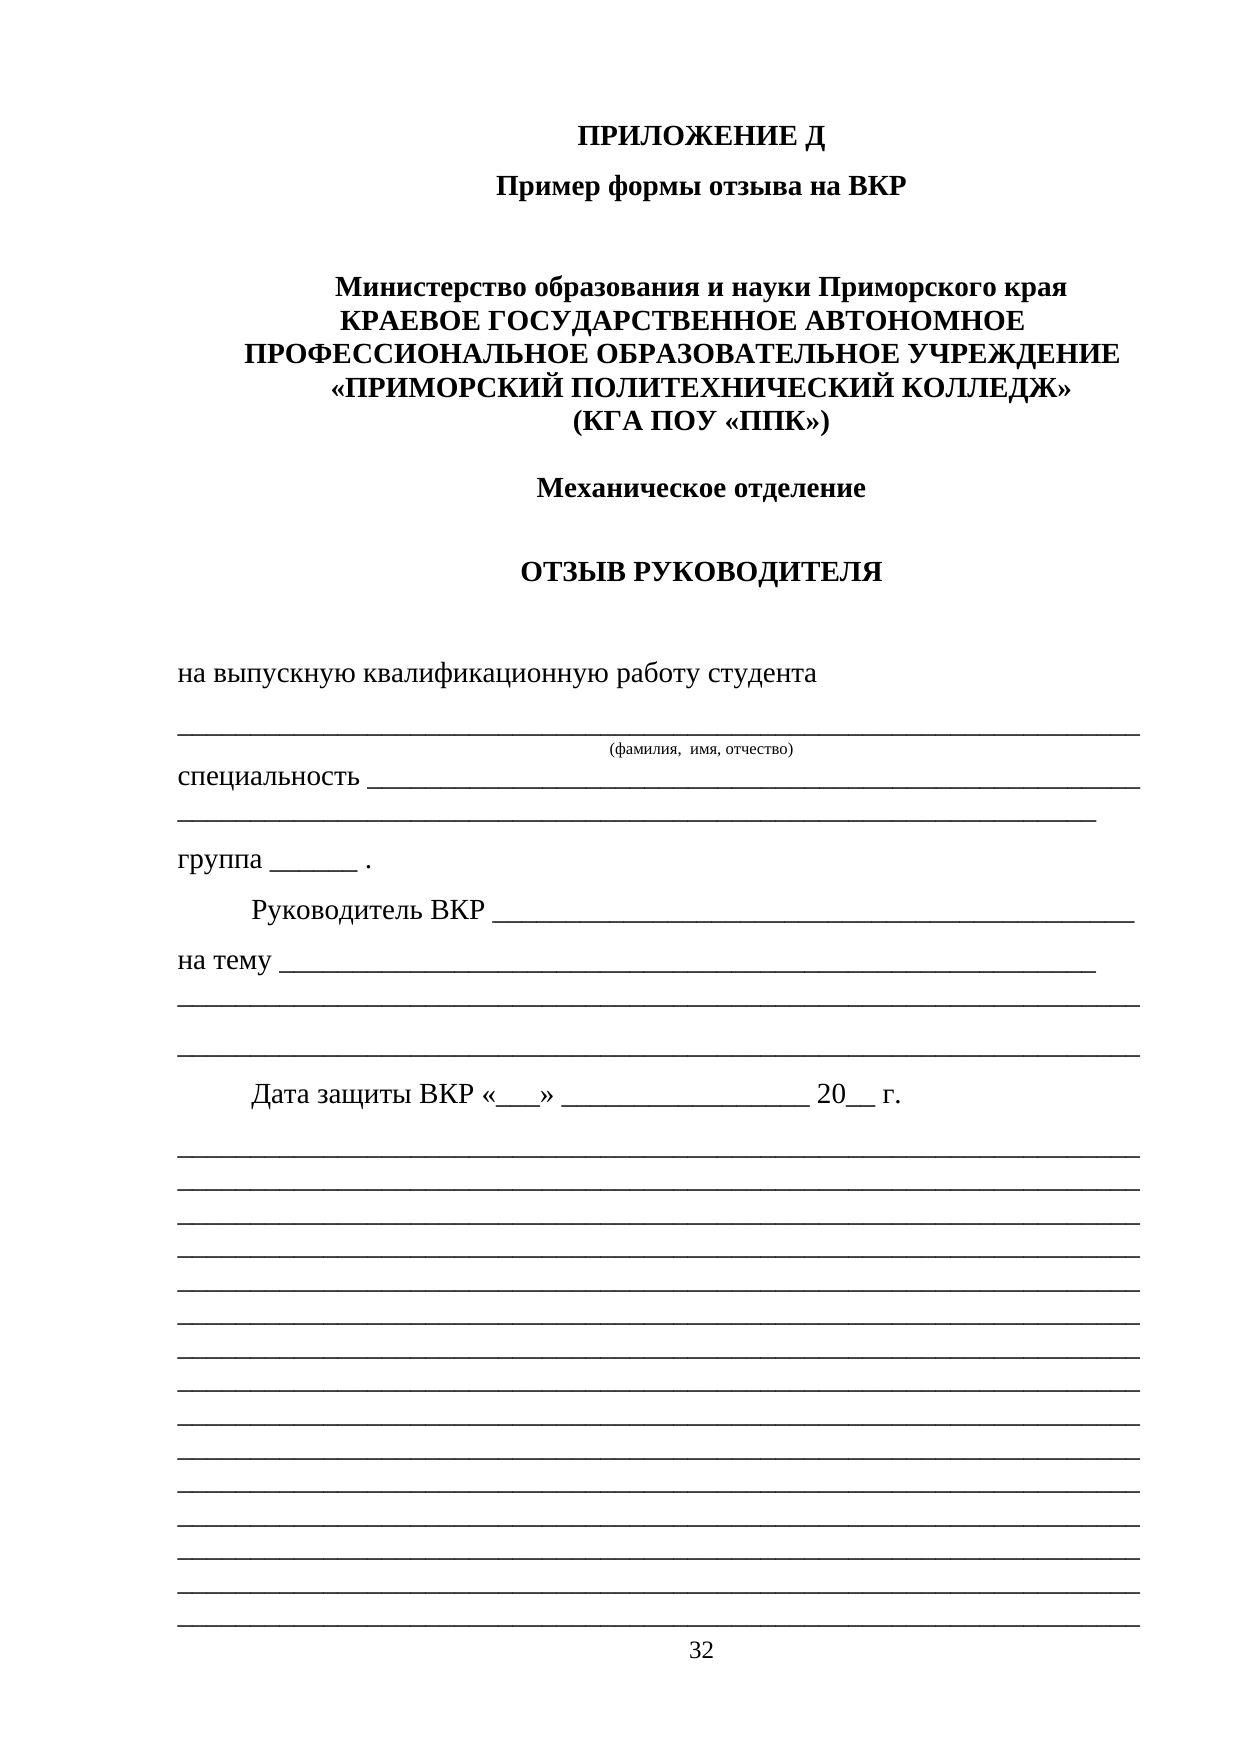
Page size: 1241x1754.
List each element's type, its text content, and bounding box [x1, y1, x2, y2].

text Дата защиты ВКР «___» _________________ 20__ г. [177, 1076, 1152, 1110]
text на выпускную квалификационную работу студента [177, 655, 1152, 688]
text Министерство образования и науки Приморского края [177, 269, 1152, 303]
text ПРОФЕССИОНАЛЬНОЕ ОБРАЗОВАТЕЛЬНОЕ УЧРЕЖДЕНИЕ [140, 336, 1152, 370]
text КРАЕВОЕ ГОСУДАРСТВЕННОЕ АВТОНОМНОЕ [140, 303, 1152, 336]
text Руководитель ВКР ____________________________________________ [177, 892, 1152, 926]
subtitle ПРИЛОЖЕНИЕ Д [177, 118, 1152, 152]
text Отзыв руководителя [177, 554, 1152, 588]
text ____________________________________________________________________________________________________________________________________ [177, 976, 1152, 1060]
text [177, 1127, 1152, 1630]
text Механическое отделение [177, 470, 1152, 504]
text __________________________________________________________________ [177, 705, 1152, 739]
text «ПРИМОРСКИЙ ПОЛИТЕХНИЧЕСКИЙ КОЛЛЕДЖ» [177, 370, 1152, 403]
text (КГА ПОУ «ППК») [177, 403, 1152, 437]
text специальность _____________________________________________________ [177, 758, 1152, 791]
text на тему ________________________________________________________ [177, 942, 1152, 976]
text _______________________________________________________________ группа ______ . [177, 791, 1152, 875]
text (фамилия, имя, отчество) [177, 739, 1152, 758]
text Пример формы отзыва на ВКР [177, 168, 1152, 202]
